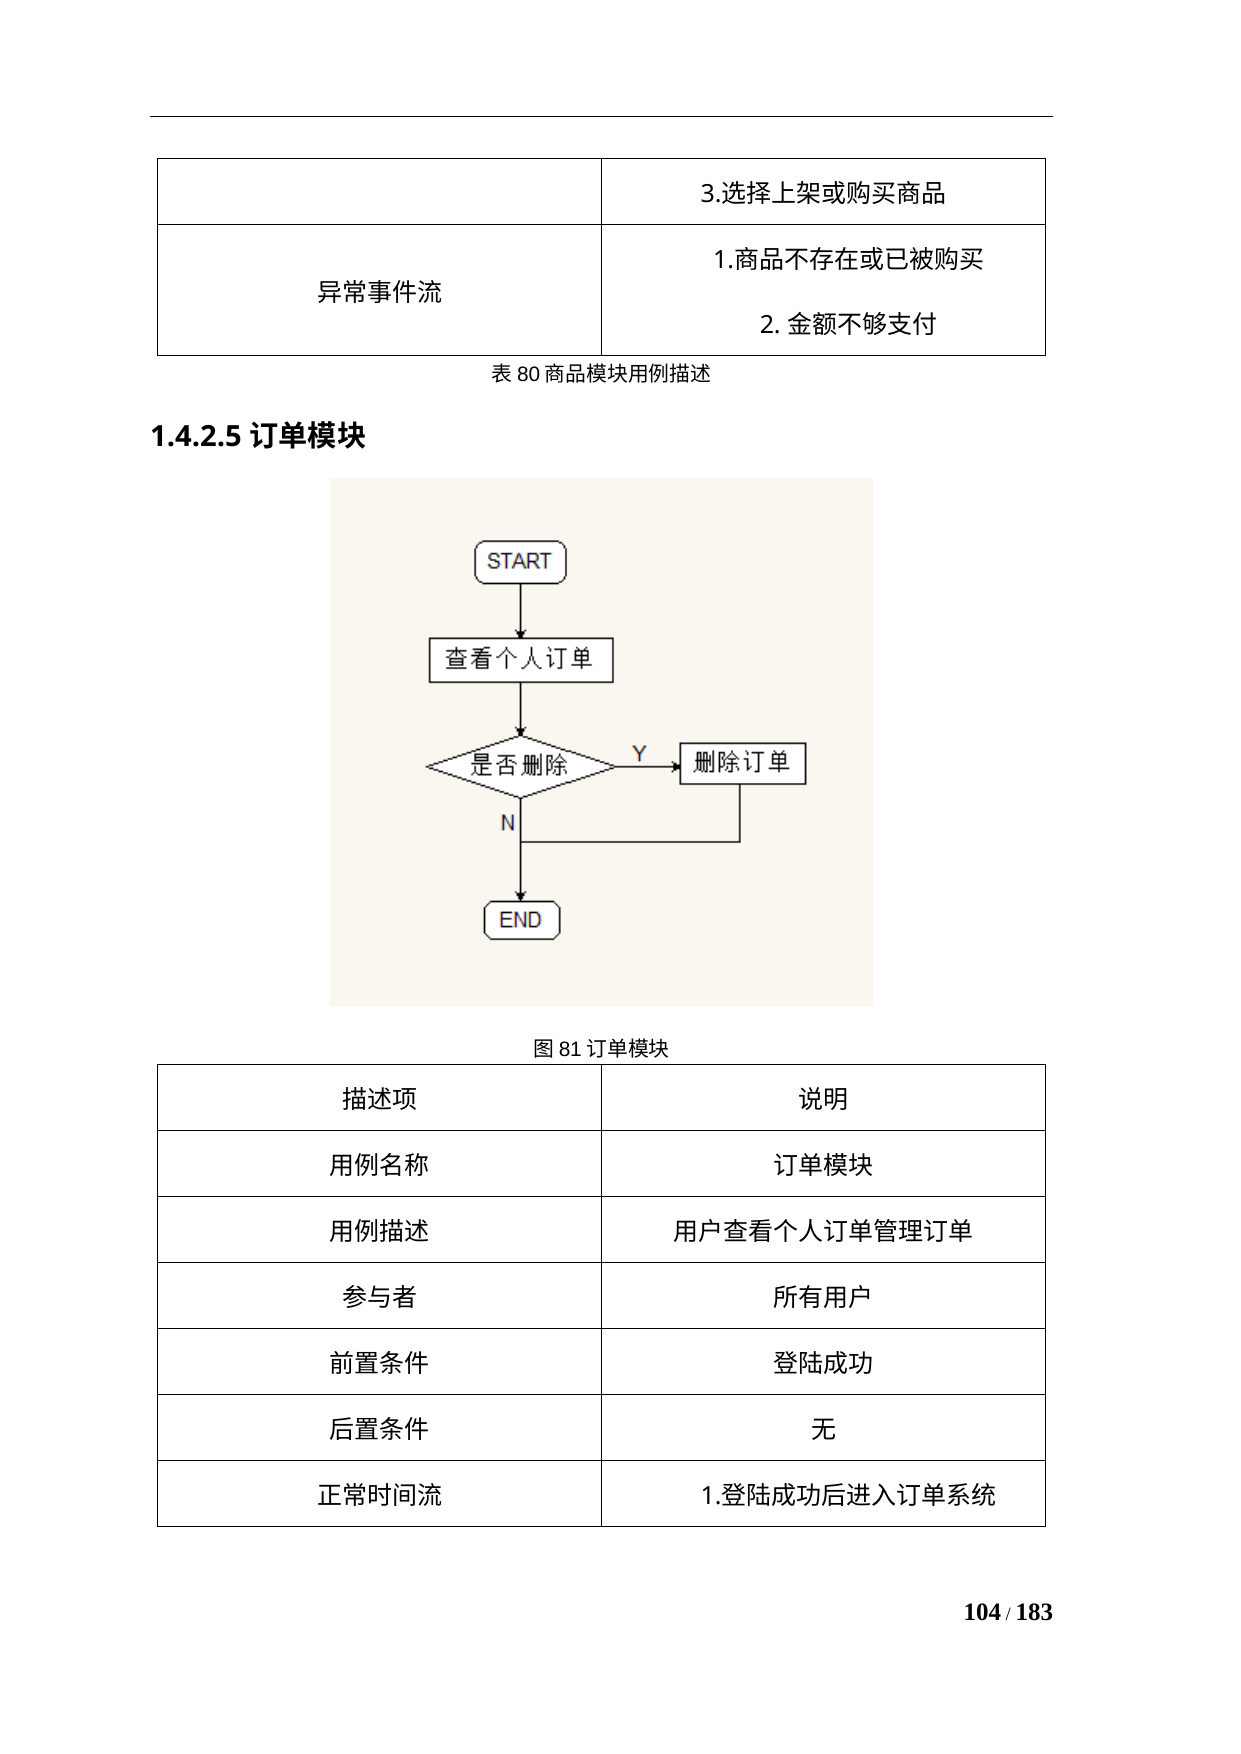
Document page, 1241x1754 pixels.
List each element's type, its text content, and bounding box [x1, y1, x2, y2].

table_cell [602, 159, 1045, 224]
text 表 80 商品模块用例描述 [150, 356, 1053, 389]
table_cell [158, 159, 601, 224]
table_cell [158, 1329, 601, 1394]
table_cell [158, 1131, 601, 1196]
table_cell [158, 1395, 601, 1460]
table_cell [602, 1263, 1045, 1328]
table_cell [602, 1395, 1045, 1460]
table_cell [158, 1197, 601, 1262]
picture [329, 478, 874, 1006]
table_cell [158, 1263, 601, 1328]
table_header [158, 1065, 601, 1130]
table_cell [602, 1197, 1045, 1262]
subtitle 1.4.2.5 订单模块 [150, 401, 1053, 466]
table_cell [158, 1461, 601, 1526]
text 图 81 订单模块 [150, 1031, 1053, 1064]
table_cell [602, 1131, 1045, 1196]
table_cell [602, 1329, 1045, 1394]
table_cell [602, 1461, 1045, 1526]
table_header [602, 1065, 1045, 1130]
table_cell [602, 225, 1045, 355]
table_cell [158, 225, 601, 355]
